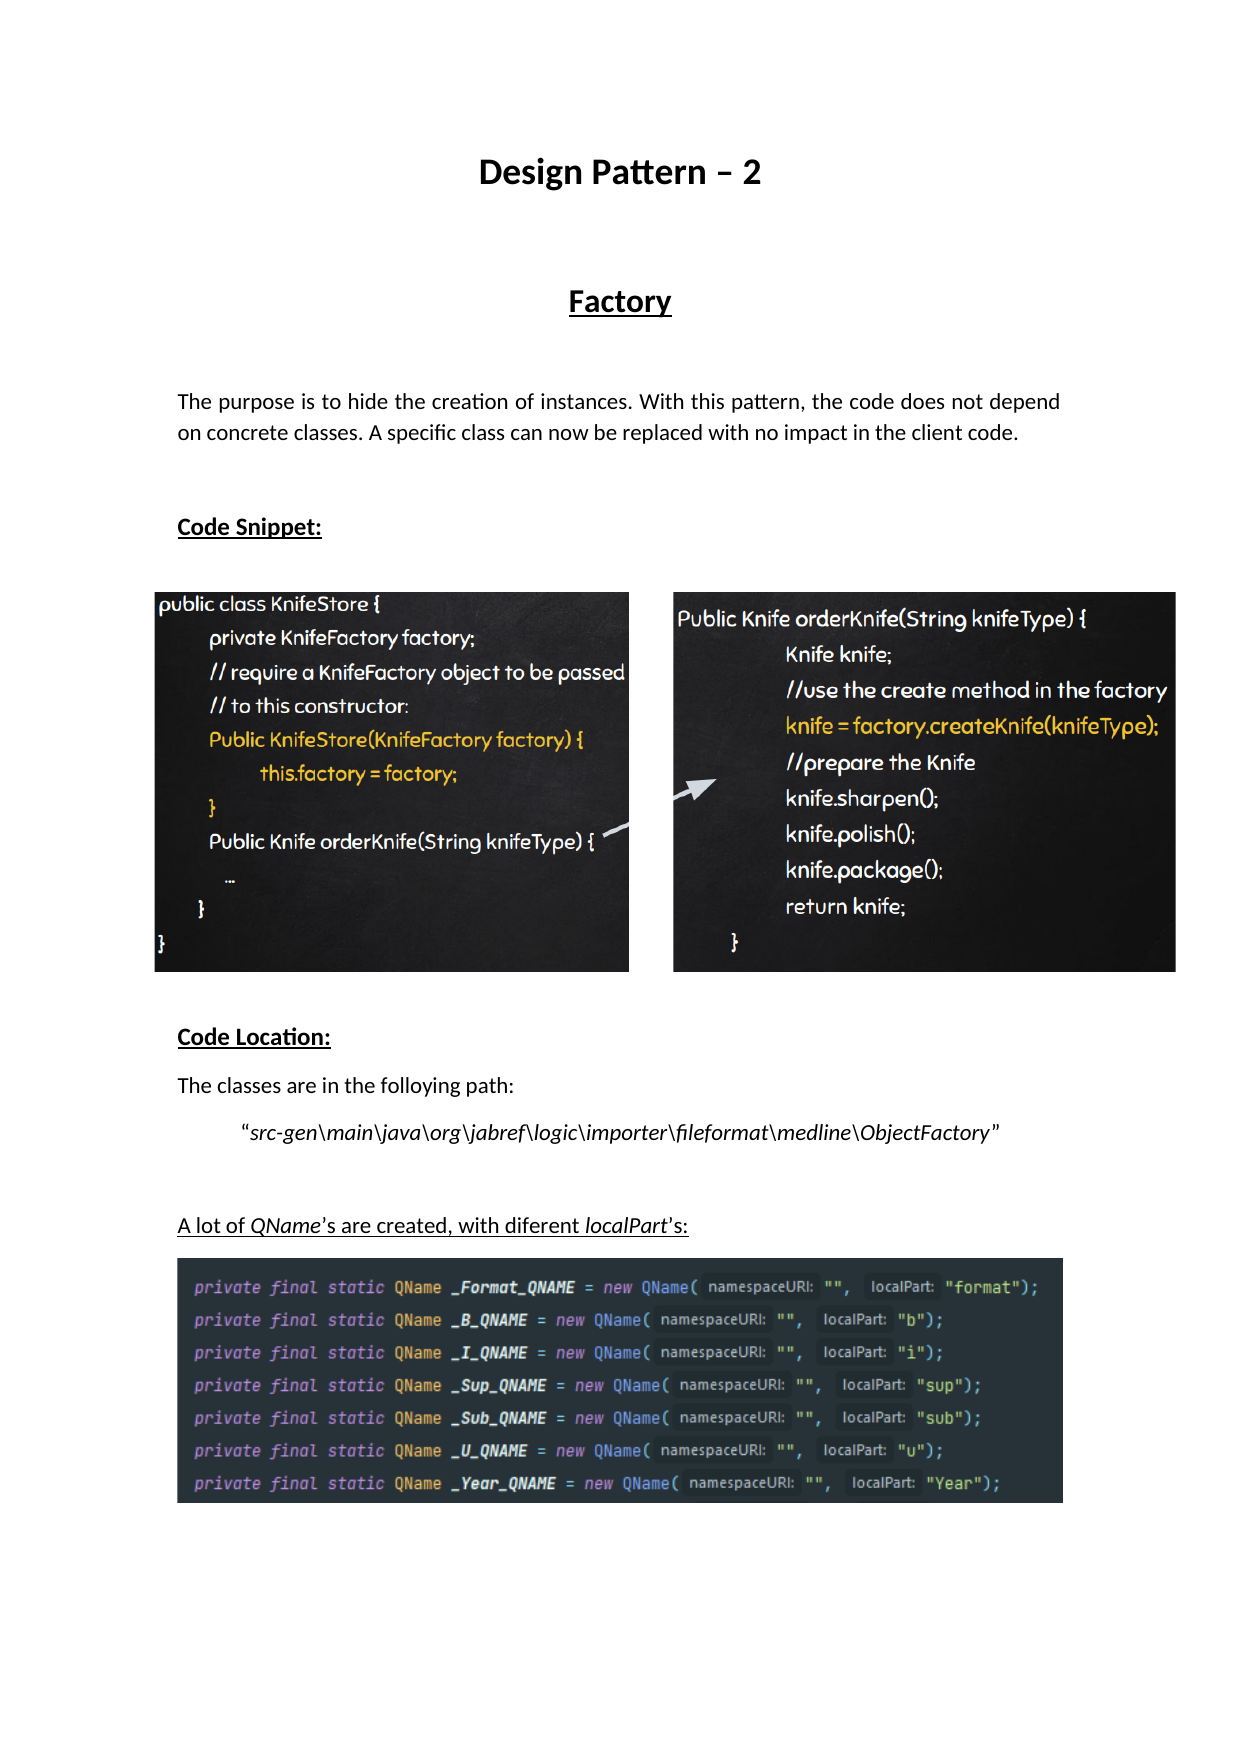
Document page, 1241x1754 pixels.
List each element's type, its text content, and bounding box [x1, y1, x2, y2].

text A lot of QName’s are created, with diferent localPart’s: [177, 1211, 1063, 1239]
text Design Pattern – 2 [177, 148, 1063, 193]
text Factory [177, 280, 1063, 321]
picture [672, 592, 1175, 971]
text The classes are in the folloying path: [177, 1071, 1063, 1099]
text Code Snippet: [177, 511, 1063, 542]
picture [177, 1258, 1063, 1503]
text The purpose is to hide the creation of instances. With this pattern, the code does not depend on concrete classes. A specific class can now be replaced with no impact in the client code. [177, 387, 1063, 446]
text “src-gen\main\java\org\jabref\logic\importer\fileformat\medline\ObjectFactory” [177, 1118, 1063, 1146]
picture [153, 592, 629, 971]
text Code Location: [177, 657, 1063, 1052]
